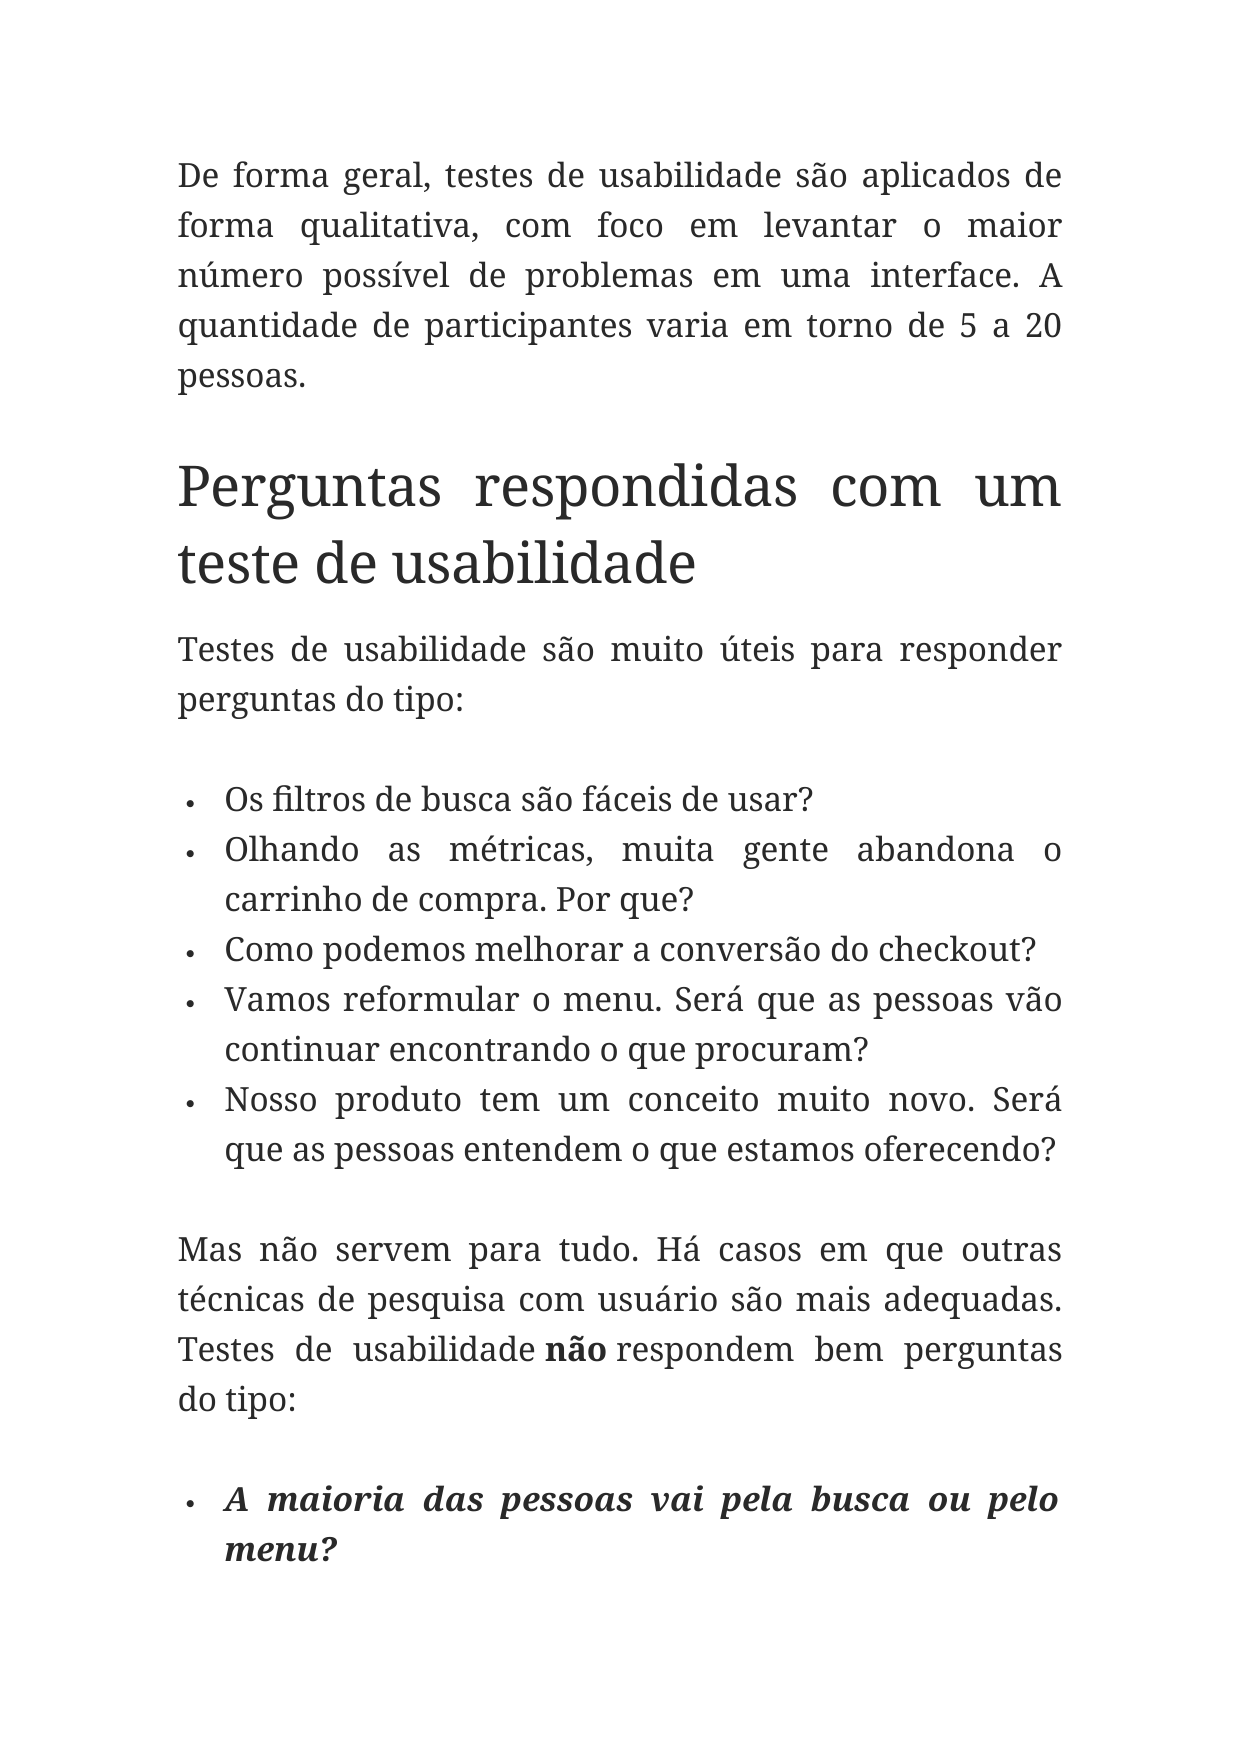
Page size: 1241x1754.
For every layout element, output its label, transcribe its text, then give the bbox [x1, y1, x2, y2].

list Vamos reformular o menu. Será que as pessoas vão continuar encontrando o que procuram? [187, 971, 1063, 1071]
text Testes de usabilidade são muito úteis para responder perguntas do tipo: [177, 621, 1063, 721]
list Nosso produto tem um conceito muito novo. Será que as pessoas entendem o que estamos oferecendo? [187, 1071, 1063, 1171]
text Mas não servem para tudo. Há casos em que outras técnicas de pesquisa com usuário são mais adequadas. Testes de usabilidade não respondem bem perguntas do tipo: [177, 1221, 1063, 1421]
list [187, 1471, 1063, 1571]
subtitle Perguntas respondidas com um teste de usabilidade [177, 446, 1063, 600]
list Os filtros de busca são fáceis de usar? [187, 771, 1063, 821]
text De forma geral, testes de usabilidade são aplicados de forma qualitativa, com foco em levantar o maior número possível de problemas em uma interface. A quantidade de participantes varia em torno de 5 a 20 pessoas. [177, 148, 1063, 398]
list Olhando as métricas, muita gente abandona o carrinho de compra. Por que? [187, 821, 1063, 921]
list Como podemos melhorar a conversão do checkout? [187, 921, 1063, 971]
